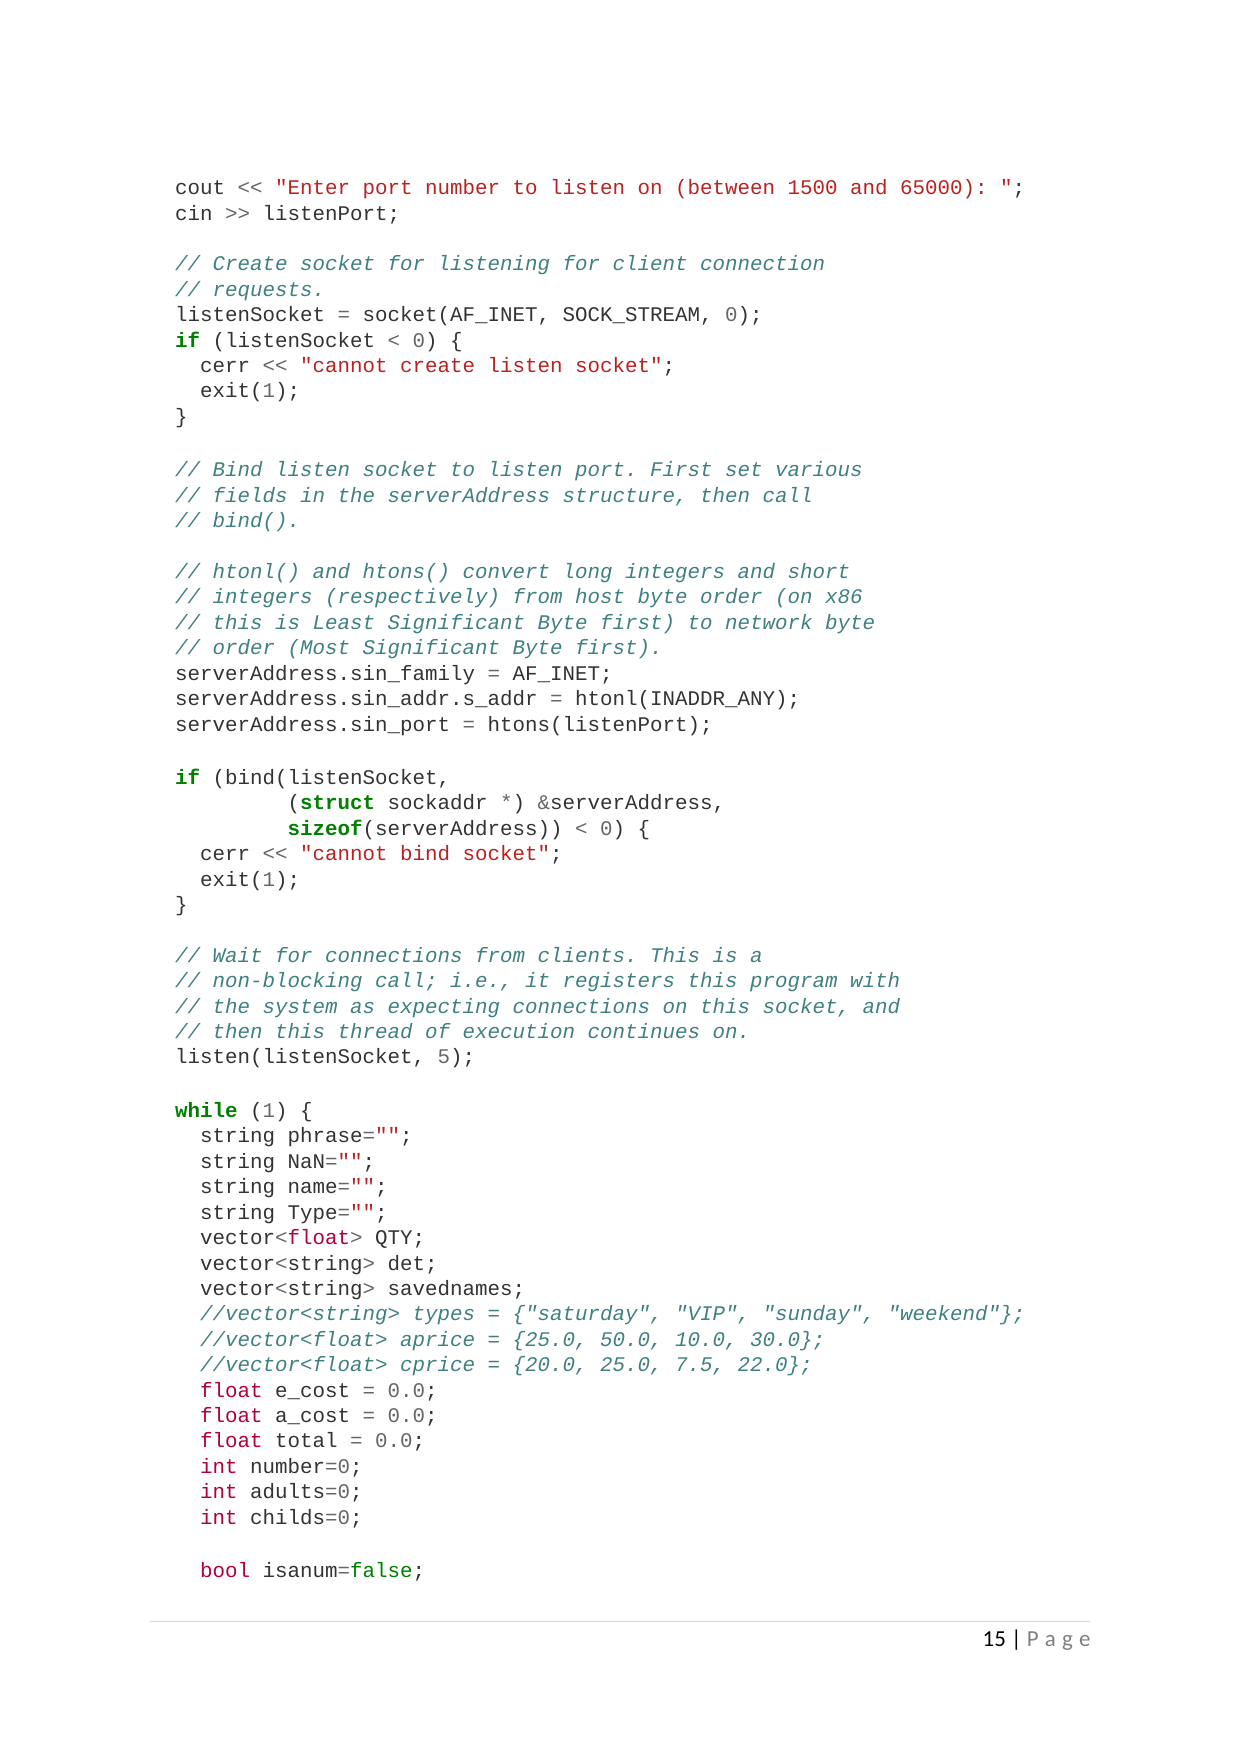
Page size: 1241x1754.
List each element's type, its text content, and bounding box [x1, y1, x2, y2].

text cerr << "cannot bind socket"; [150, 841, 1090, 867]
text } [150, 404, 1090, 429]
text string name=""; [150, 1174, 1090, 1200]
text float total = 0.0; [150, 1429, 1090, 1454]
text while (1) { [150, 1098, 1090, 1124]
text int adults=0; [150, 1479, 1090, 1505]
text // Wait for connections from clients. This is a [150, 943, 1090, 968]
text float e_cost = 0.0; [150, 1378, 1090, 1403]
text //vector<float> cprice = {20.0, 25.0, 7.5, 22.0}; [150, 1352, 1090, 1378]
text cerr << "cannot create listen socket"; [150, 353, 1090, 379]
text listenSocket = socket(AF_INET, SOCK_STREAM, 0); [150, 302, 1090, 328]
text listen(listenSocket, 5); [150, 1045, 1090, 1070]
text int childs=0; [150, 1505, 1090, 1530]
text string phrase=""; [150, 1124, 1090, 1149]
text serverAddress.sin_family = AF_INET; [150, 661, 1090, 686]
text int number=0; [150, 1454, 1090, 1479]
text // the system as expecting connections on this socket, and [150, 994, 1090, 1019]
text serverAddress.sin_port = htons(listenPort); [150, 712, 1090, 737]
text exit(1); [150, 867, 1090, 892]
text serverAddress.sin_addr.s_addr = htonl(INADDR_ANY); [150, 686, 1090, 712]
text //vector<float> aprice = {25.0, 50.0, 10.0, 30.0}; [150, 1327, 1090, 1352]
text string Type=""; [150, 1200, 1090, 1225]
text string NaN=""; [150, 1149, 1090, 1174]
text // this is Least Significant Byte first) to network byte [150, 610, 1090, 636]
text // order (Most Significant Byte first). [150, 636, 1090, 661]
text exit(1); [150, 379, 1090, 404]
text // Bind listen socket to listen port. First set various [150, 458, 1090, 483]
text // non-blocking call; i.e., it registers this program with [150, 968, 1090, 994]
text float a_cost = 0.0; [150, 1403, 1090, 1429]
text vector<float> QTY; [150, 1225, 1090, 1251]
text // fields in the serverAddress structure, then call [150, 483, 1090, 508]
text cin >> listenPort; [150, 201, 1090, 226]
text // htonl() and htons() convert long integers and short [150, 559, 1090, 585]
text // requests. [150, 277, 1090, 302]
text // integers (respectively) from host byte order (on x86 [150, 585, 1090, 610]
text vector<string> det; [150, 1251, 1090, 1276]
text // Create socket for listening for client connection [150, 252, 1090, 277]
text if (bind(listenSocket, [150, 765, 1090, 791]
text sizeof(serverAddress)) < 0) { [150, 816, 1090, 841]
text bool isanum=false; [150, 1558, 1090, 1584]
text // then this thread of execution continues on. [150, 1019, 1090, 1045]
text vector<string> savednames; [150, 1276, 1090, 1302]
text (struct sockaddr *) &serverAddress, [150, 791, 1090, 816]
text // bind(). [150, 508, 1090, 534]
text if (listenSocket < 0) { [150, 328, 1090, 353]
text } [150, 892, 1090, 918]
text cout << "Enter port number to listen on (between 1500 and 65000): "; [150, 175, 1090, 201]
text //vector<string> types = {"saturday", "VIP", "sunday", "weekend"}; [150, 1302, 1090, 1327]
